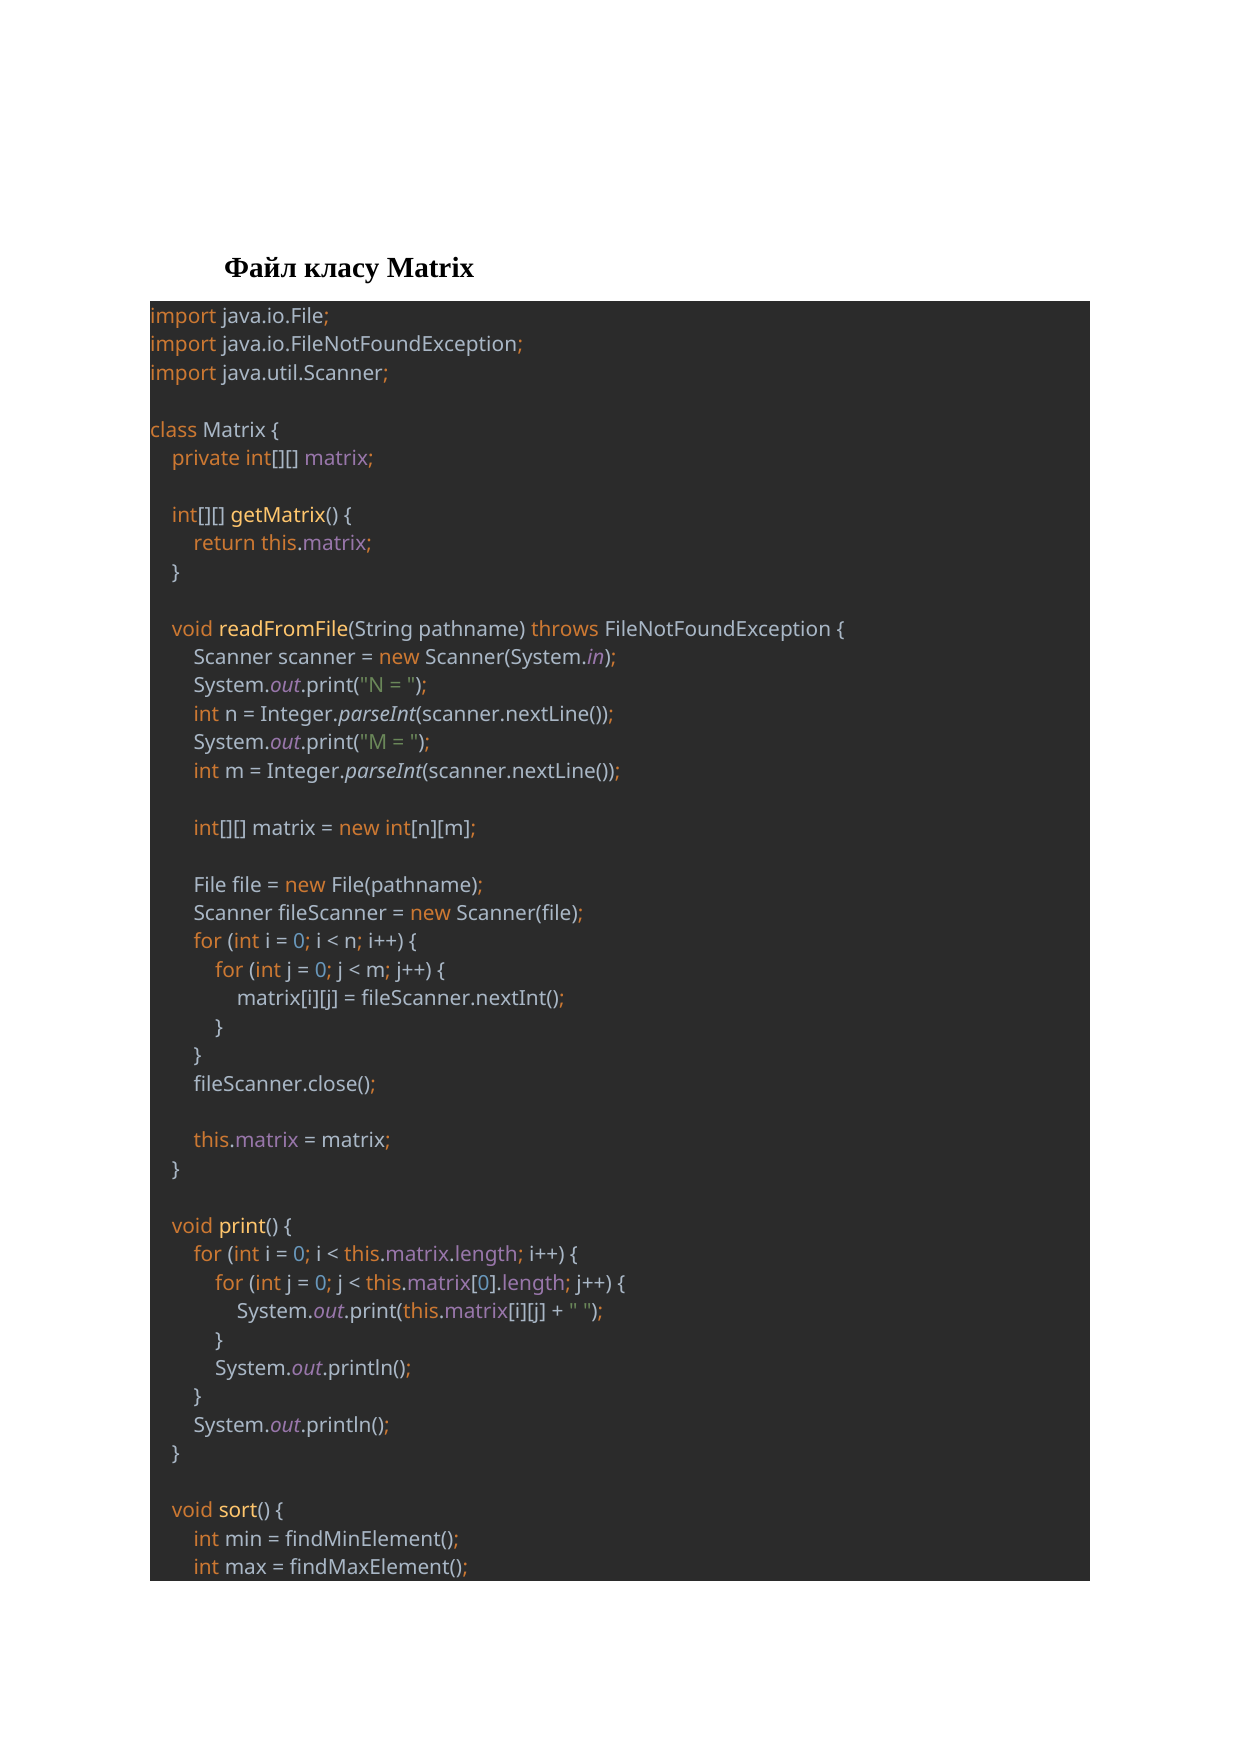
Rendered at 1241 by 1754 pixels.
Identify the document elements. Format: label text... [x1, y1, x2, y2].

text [150, 301, 1090, 1581]
text Файл класу Matrix [150, 251, 1090, 284]
